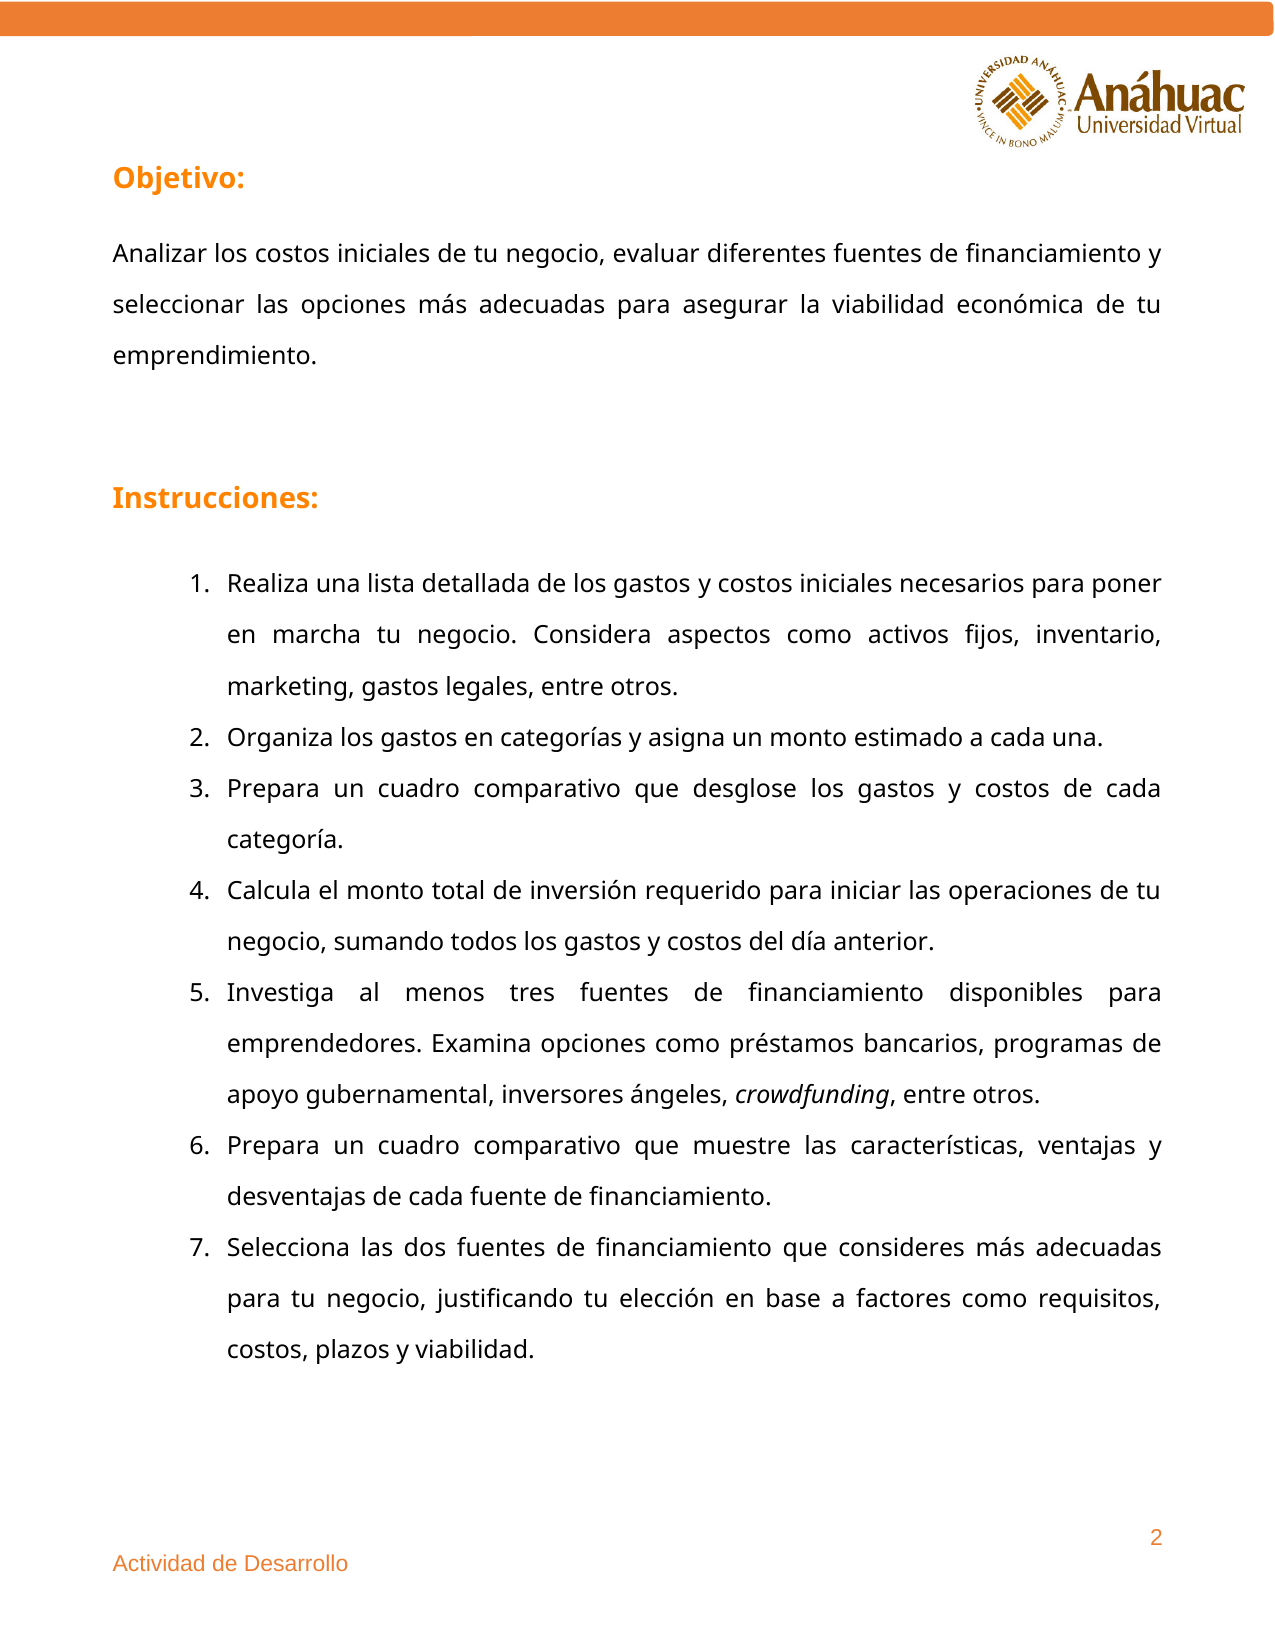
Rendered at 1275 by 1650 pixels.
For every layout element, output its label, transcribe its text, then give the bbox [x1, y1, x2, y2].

text Objetivo: [112, 158, 1162, 197]
list Prepara un cuadro comparativo que muestre las características, ventajas y desventajas de cada fuente de financiamiento. [189, 1128, 1162, 1213]
text Instrucciones: [112, 477, 1162, 517]
list Selecciona las dos fuentes de financiamiento que consideres más adecuadas para tu negocio, justificando tu elección en base a factores como requisitos, costos, plazos y viabilidad. [189, 1230, 1162, 1366]
list Organiza los gastos en categorías y asigna un monto estimado a cada una. [189, 719, 1162, 753]
list Prepara un cuadro comparativo que desglose los gastos y costos de cada categoría. [189, 770, 1162, 855]
list Investiga al menos tres fuentes de financiamiento disponibles para emprendedores. Examina opciones como préstamos bancarios, programas de apoyo gubernamental, inversores ángeles, crowdfunding, entre otros. [189, 974, 1162, 1111]
list Calcula el monto total de inversión requerido para iniciar las operaciones de tu negocio, sumando todos los gastos y costos del día anterior. [189, 872, 1162, 957]
list Realiza una lista detallada de los gastos y costos iniciales necesarios para poner en marcha tu negocio. Considera aspectos como activos fijos, inventario, marketing, gastos legales, entre otros. [189, 566, 1162, 702]
text Analizar los costos iniciales de tu negocio, evaluar diferentes fuentes de financiamiento y seleccionar las opciones más adecuadas para asegurar la viabilidad económica de tu emprendimiento. [112, 236, 1162, 372]
picture [957, 50, 1264, 155]
